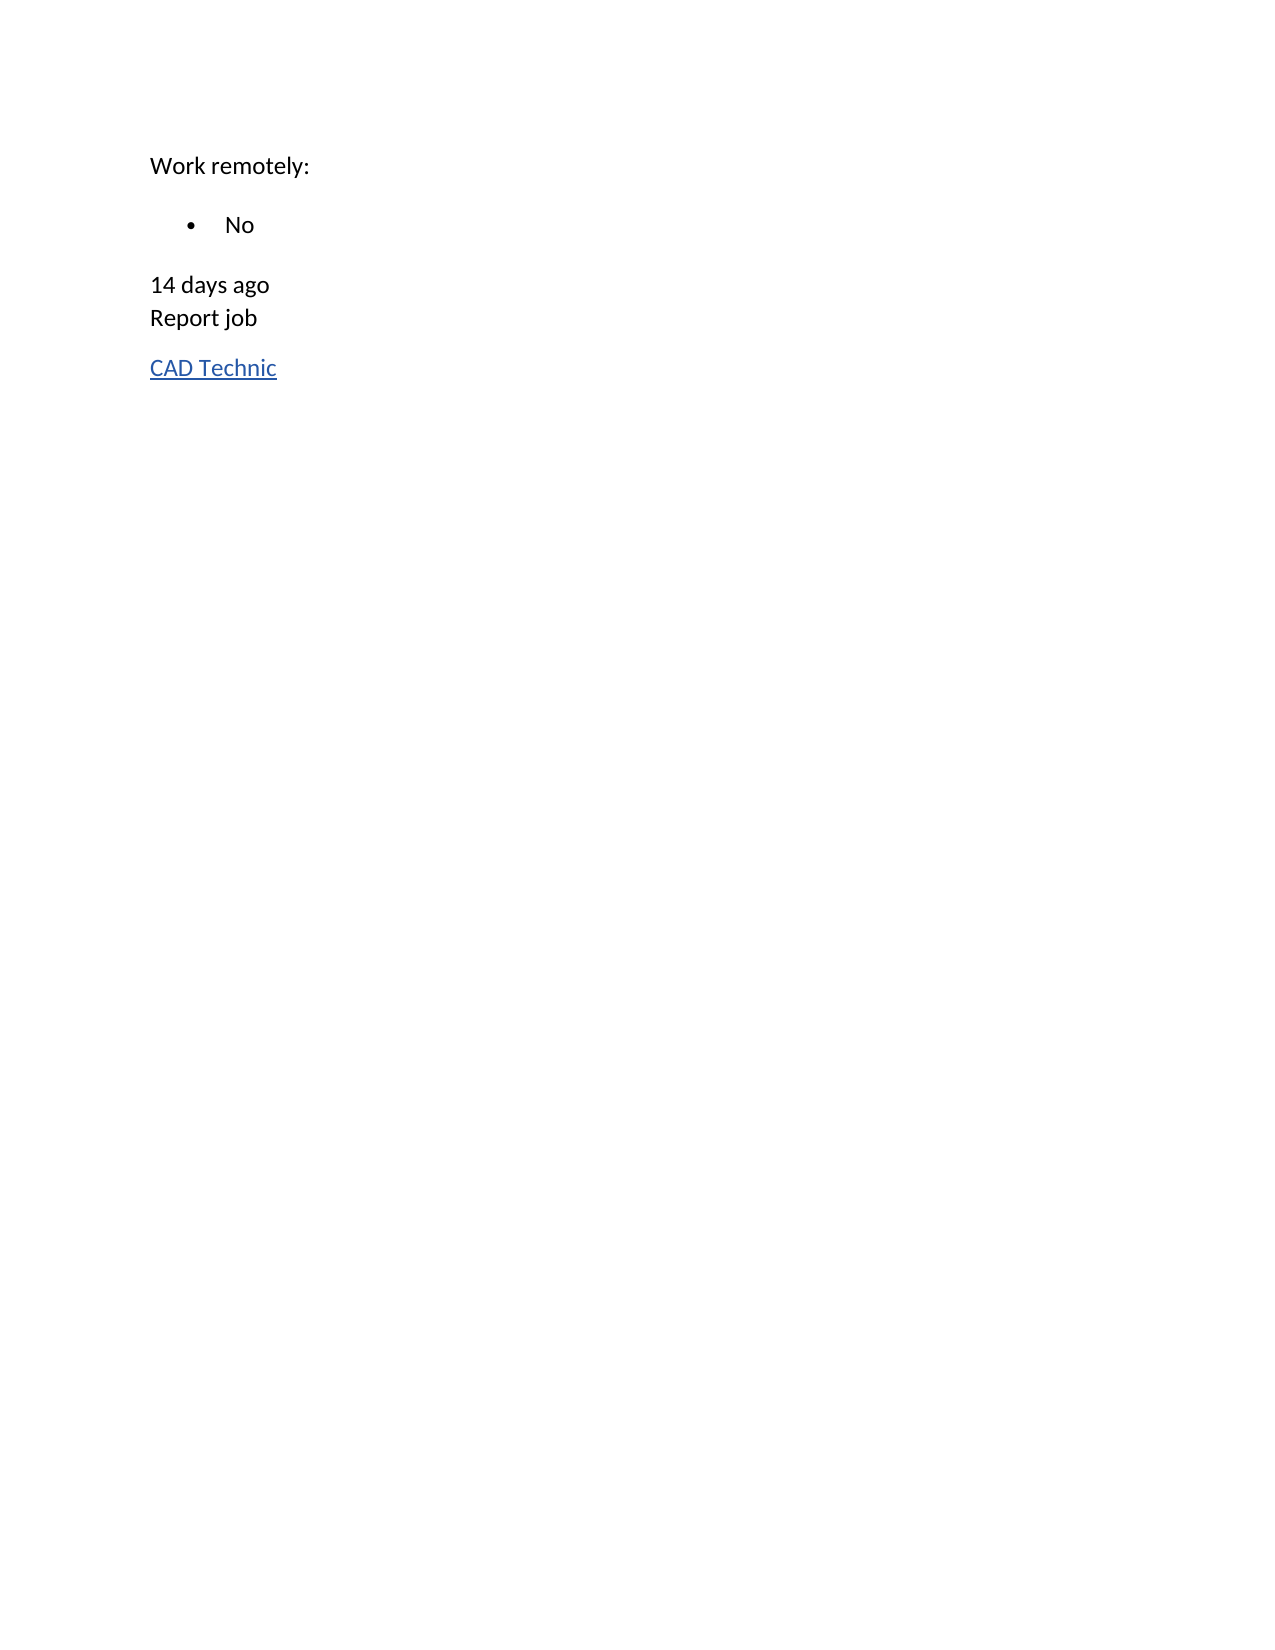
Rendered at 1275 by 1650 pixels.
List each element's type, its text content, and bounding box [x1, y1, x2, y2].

text CAD Technic [150, 352, 1125, 382]
list No [187, 210, 1125, 240]
text Report job [150, 302, 1125, 333]
text Work remotely: [150, 150, 1125, 181]
text 14 days ago [150, 269, 1125, 300]
